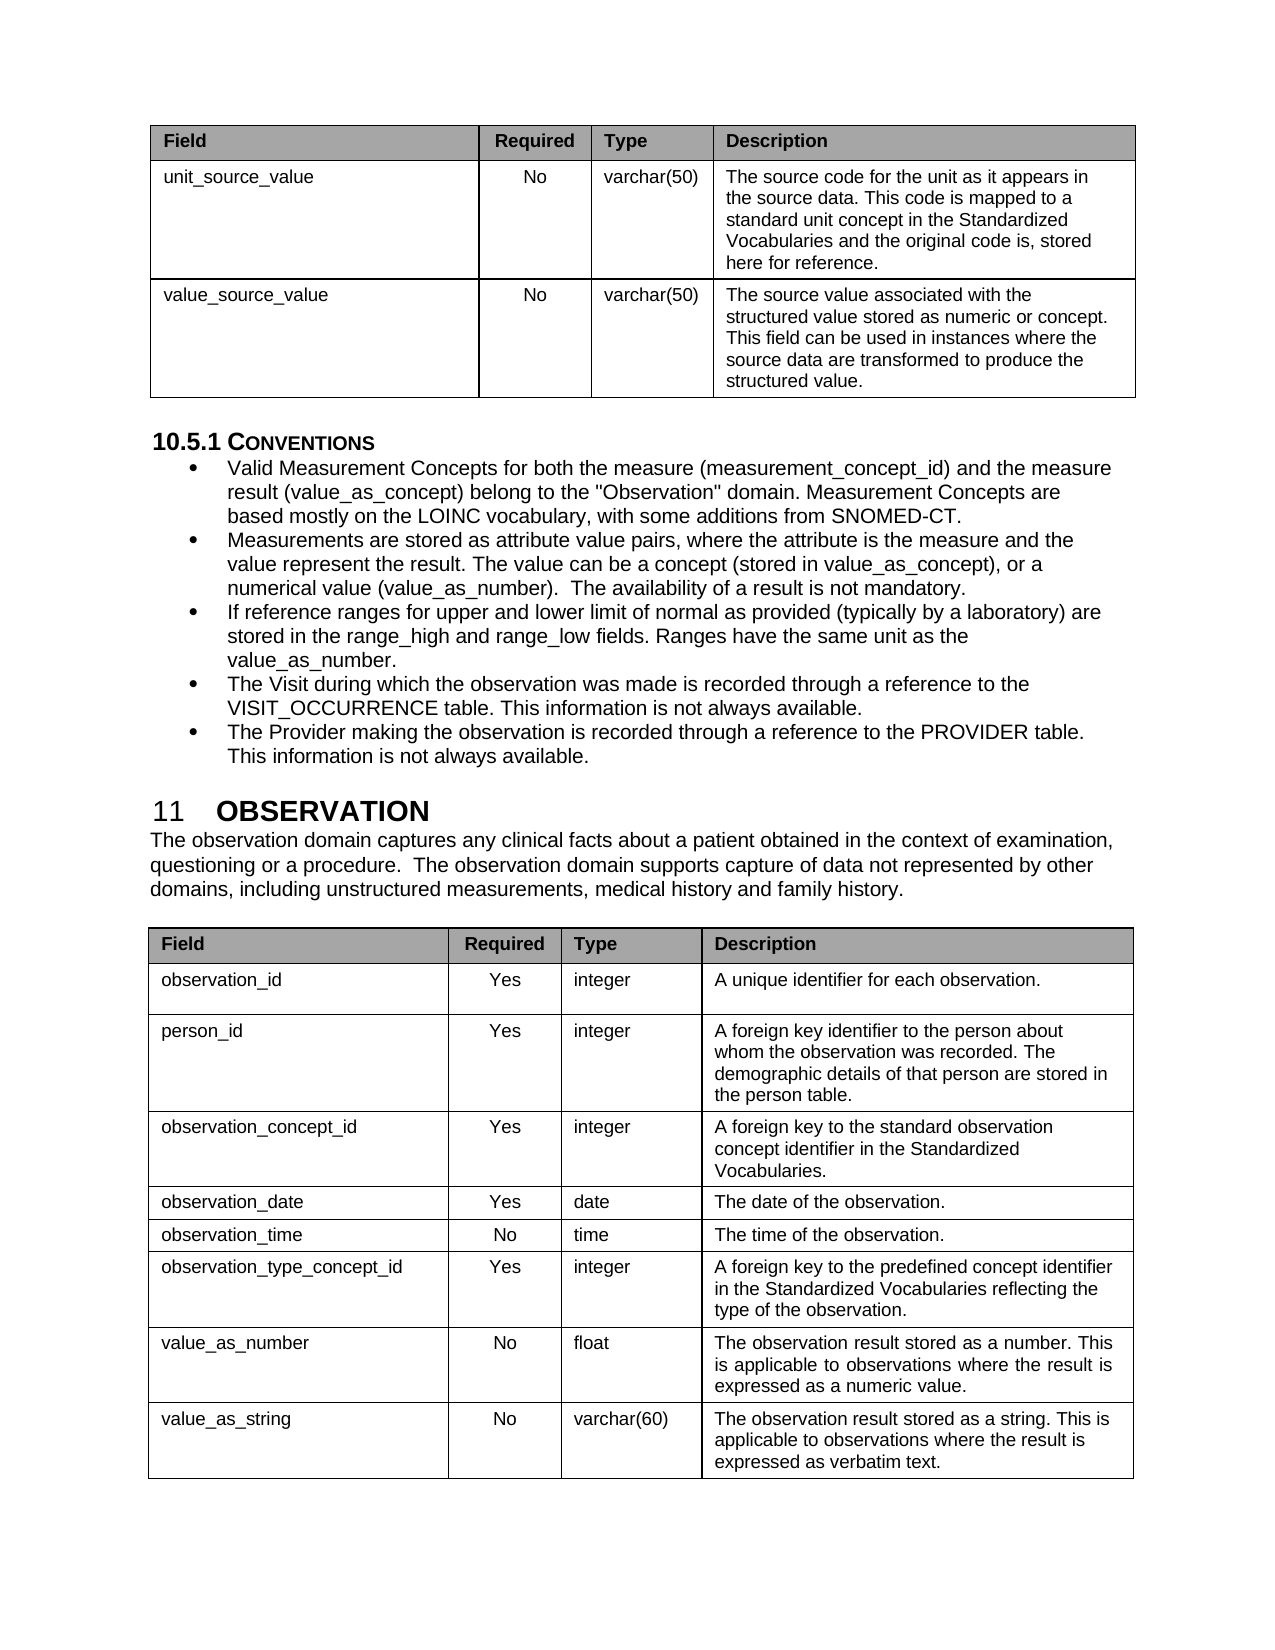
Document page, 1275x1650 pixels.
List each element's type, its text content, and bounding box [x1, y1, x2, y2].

list The Provider making the observation is recorded through a reference to the PROVIDER table. This information is not always available. [189, 719, 1091, 768]
table_cell The time of the observation. [703, 1220, 1133, 1251]
table_cell A foreign key to the standard observation concept identifier in the Standardized Vocabularies. [703, 1112, 1133, 1186]
table_header Description [714, 126, 1135, 160]
table_cell Yes [449, 1015, 561, 1111]
table_header Description [703, 929, 1133, 963]
subtitle OBSERVATION [152, 794, 1146, 827]
table_cell The observation result stored as a number. This is applicable to observations where the result is expressed as a numeric value. [703, 1328, 1133, 1402]
list Measurements are stored as attribute value pairs, where the attribute is the measure and the value represent the result. The value can be a concept (stored in value_as_concept), or a numerical value (value_as_number). The availability of a result is not mandatory. [189, 528, 1080, 599]
table_cell No [480, 161, 591, 278]
text The observation domain captures any clinical facts about a patient obtained in the context of examination, questioning or a procedure. The observation domain supports capture of data not represented by other domains, including unstructured measurements, medical history and family history. [150, 827, 1146, 901]
table_cell observation_id [149, 964, 448, 1014]
table_cell The source value associated with the structured value stored as numeric or concept. This field can be used in instances where the source data are transformed to produce the structured value. [714, 280, 1135, 397]
table_cell Yes [449, 1112, 561, 1186]
list If reference ranges for upper and lower limit of normal as provided (typically by a laboratory) are stored in the range_high and range_low fields. Ranges have the same unit as the value_as_number. [189, 599, 1102, 672]
table_cell A foreign key to the predefined concept identifier in the Standardized Vocabularies reflecting the type of the observation. [703, 1252, 1133, 1327]
table_cell time [562, 1220, 701, 1251]
table_cell date [562, 1187, 701, 1219]
list Valid Measurement Concepts for both the measure (measurement_concept_id) and the measure result (value_as_concept) belong to the "Observation" domain. Measurement Concepts are based mostly on the LOINC vocabulary, with some additions from SNOMED-CT. [189, 456, 1117, 528]
table_cell No [449, 1403, 561, 1478]
list The Visit during which the observation was made is recorded through a reference to the VISIT_OCCURRENCE table. This information is not always available. [189, 672, 1032, 719]
table_cell The observation result stored as a string. This is applicable to observations where the result is expressed as verbatim text. [703, 1403, 1133, 1478]
table_cell observation_type_concept_id [149, 1252, 448, 1327]
table_cell integer [562, 964, 701, 1014]
list CONVENTIONS [152, 427, 1146, 456]
table_cell No [449, 1328, 561, 1402]
table_cell varchar(50) [592, 161, 713, 278]
table_header Required [449, 929, 561, 963]
table_header Type [562, 929, 701, 963]
table_cell varchar(60) [562, 1403, 701, 1478]
table_header Type [592, 126, 713, 160]
table_header Required [480, 126, 591, 160]
table_cell float [562, 1328, 701, 1402]
table_cell observation_date [149, 1187, 448, 1219]
table_cell No [480, 280, 591, 397]
table_cell No [449, 1220, 561, 1251]
table_cell value_source_value [151, 280, 478, 397]
table_cell Yes [449, 1187, 561, 1219]
table_cell A unique identifier for each observation. [703, 964, 1133, 1014]
table_header Field [149, 929, 448, 963]
table_cell observation_concept_id [149, 1112, 448, 1186]
table_cell The date of the observation. [703, 1187, 1133, 1219]
table_cell person_id [149, 1015, 448, 1111]
table_cell integer [562, 1252, 701, 1327]
table_cell integer [562, 1015, 701, 1111]
table_cell Yes [449, 1252, 561, 1327]
table_cell A foreign key identifier to the person about whom the observation was recorded. The demographic details of that person are stored in the person table. [703, 1015, 1133, 1111]
table_header Field [151, 126, 478, 160]
table_cell observation_time [149, 1220, 448, 1251]
table_cell value_as_string [149, 1403, 448, 1478]
table_cell integer [562, 1112, 701, 1186]
table_cell Yes [449, 964, 561, 1014]
table_cell The source code for the unit as it appears in the source data. This code is mapped to a standard unit concept in the Standardized Vocabularies and the original code is, stored here for reference. [714, 161, 1135, 278]
table_cell value_as_number [149, 1328, 448, 1402]
table_cell varchar(50) [592, 280, 713, 397]
table_cell unit_source_value [151, 161, 478, 278]
